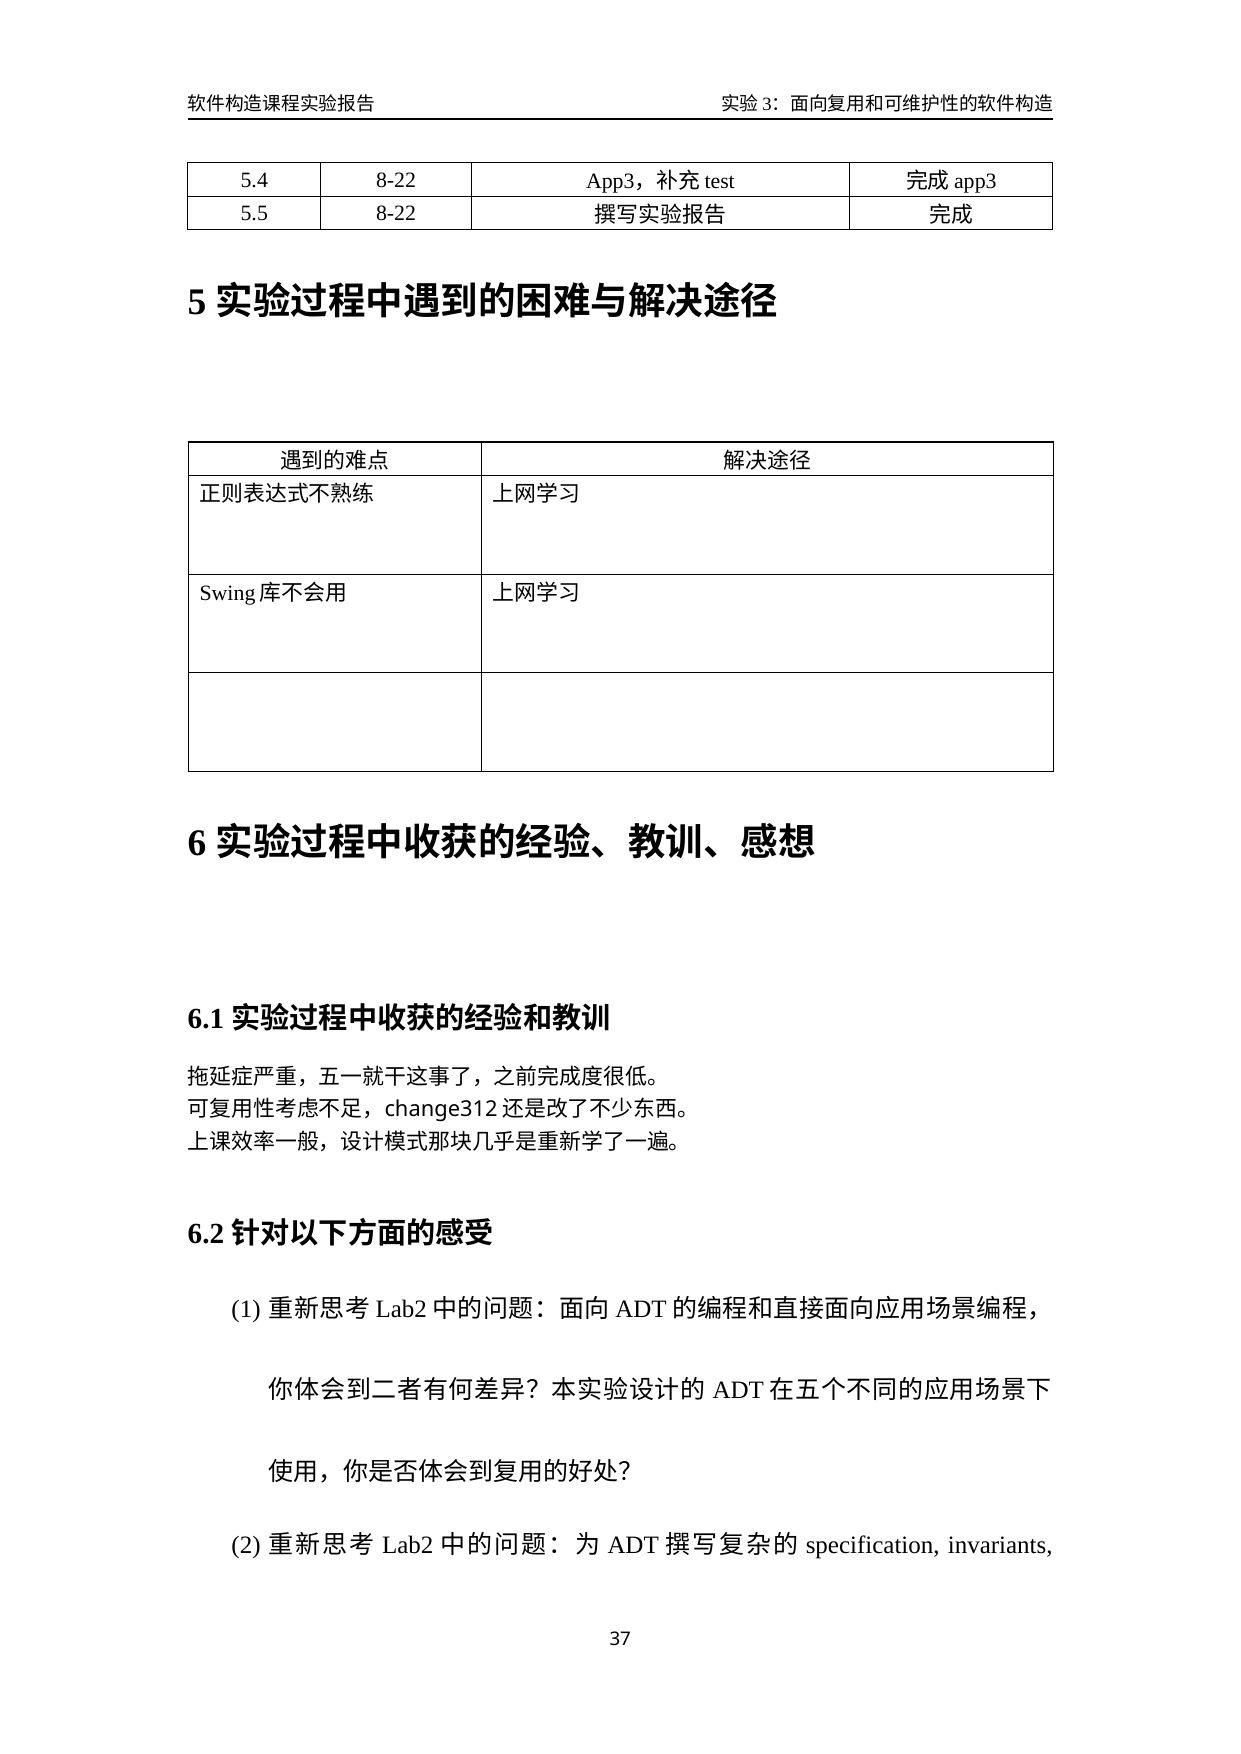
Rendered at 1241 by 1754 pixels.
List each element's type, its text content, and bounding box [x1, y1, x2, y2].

subtitle 实验过程中收获的经验、教训、感想 [187, 807, 1053, 872]
table_cell App3，补充test [472, 163, 849, 196]
table_cell 8-22 [321, 197, 471, 229]
table_cell [482, 673, 1053, 771]
text 可复用性考虑不足，change312还是改了不少东西。 [187, 1091, 1053, 1123]
subtitle 实验过程中收获的经验和教训 [187, 983, 1053, 1048]
table_cell Swing库不会用 [189, 575, 481, 672]
table_cell 8-22 [321, 163, 471, 196]
text 上课效率一般，设计模式那块几乎是重新学了一遍。 [187, 1123, 1053, 1156]
list 重新思考Lab2中的问题：面向ADT的编程和直接面向应用场景编程，你体会到二者有何差异？本实验设计的ADT在五个不同的应用场景下使用，你是否体会到复用的好处？ [231, 1274, 1053, 1502]
table_cell 5.4 [188, 163, 320, 196]
table_cell 5.5 [188, 197, 320, 229]
table_cell 完成app3 [850, 163, 1052, 196]
text 拖延症严重，五一就干这事了，之前完成度很低。 [187, 1058, 1053, 1091]
subtitle 针对以下方面的感受 [187, 1199, 1053, 1264]
table_header 解决途径 [482, 443, 1053, 475]
subtitle 实验过程中遇到的困难与解决途径 [187, 266, 1053, 331]
table_cell 撰写实验报告 [472, 197, 849, 229]
table_header 遇到的难点 [189, 443, 481, 475]
table_cell 上网学习 [482, 575, 1053, 672]
table_cell 完成 [850, 197, 1052, 229]
table_cell 上网学习 [482, 476, 1053, 573]
table_cell 正则表达式不熟练 [189, 476, 481, 573]
table_cell [189, 673, 481, 771]
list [231, 1511, 1053, 1576]
